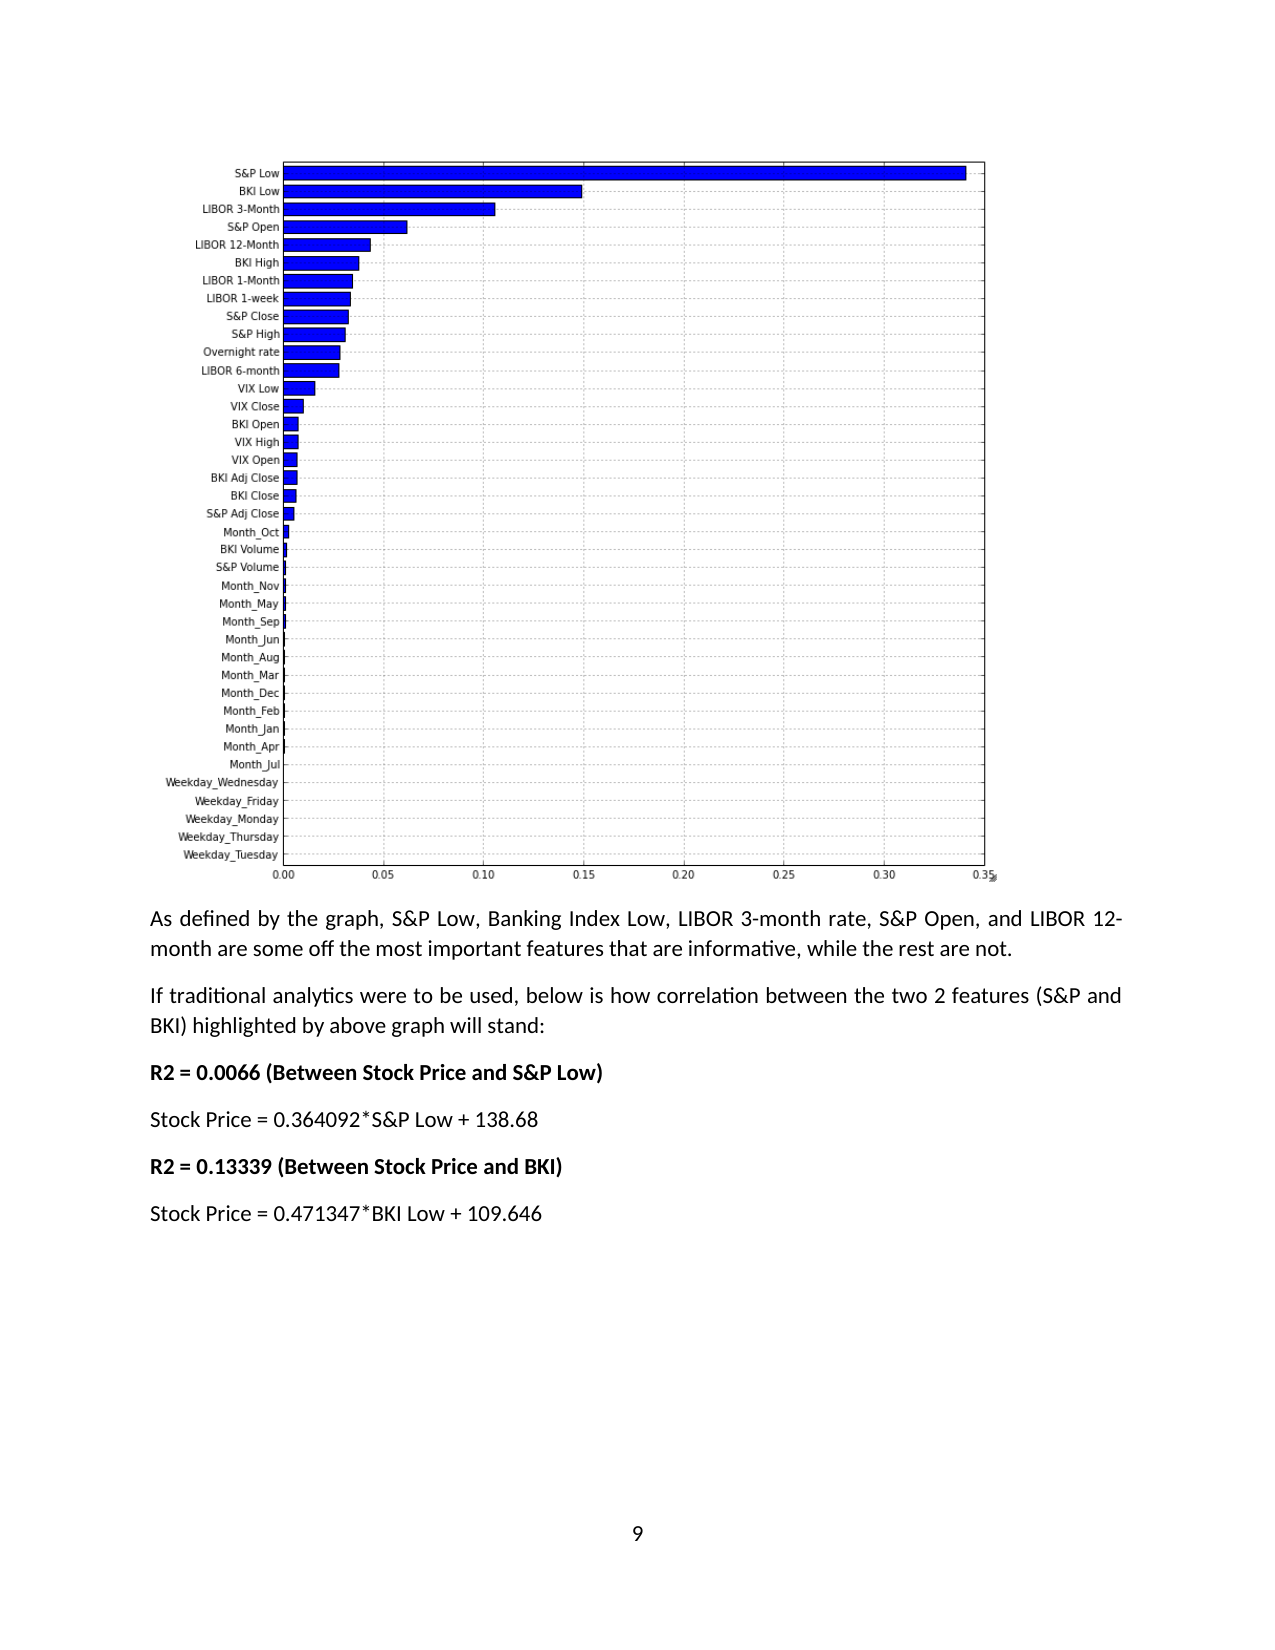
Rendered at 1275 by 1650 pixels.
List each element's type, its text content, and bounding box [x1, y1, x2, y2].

text R2 = 0.13339 (Between Stock Price and BKI) [150, 1152, 1125, 1180]
text If traditional analytics were to be used, below is how correlation between the two 2 features (S&P and BKI) highlighted by above graph will stand: [150, 981, 1125, 1039]
text Stock Price = 0.364092*S&P Low + 138.68 [150, 1105, 1125, 1133]
picture [150, 150, 1002, 886]
text R2 = 0.0066 (Between Stock Price and S&P Low) [150, 1058, 1125, 1086]
text As defined by the graph, S&P Low, Banking Index Low, LIBOR 3-month rate, S&P Open, and LIBOR 12-month are some off the most important features that are informative, while the rest are not. [150, 904, 1125, 962]
text Stock Price = 0.471347*BKI Low + 109.646 [150, 1199, 1125, 1227]
